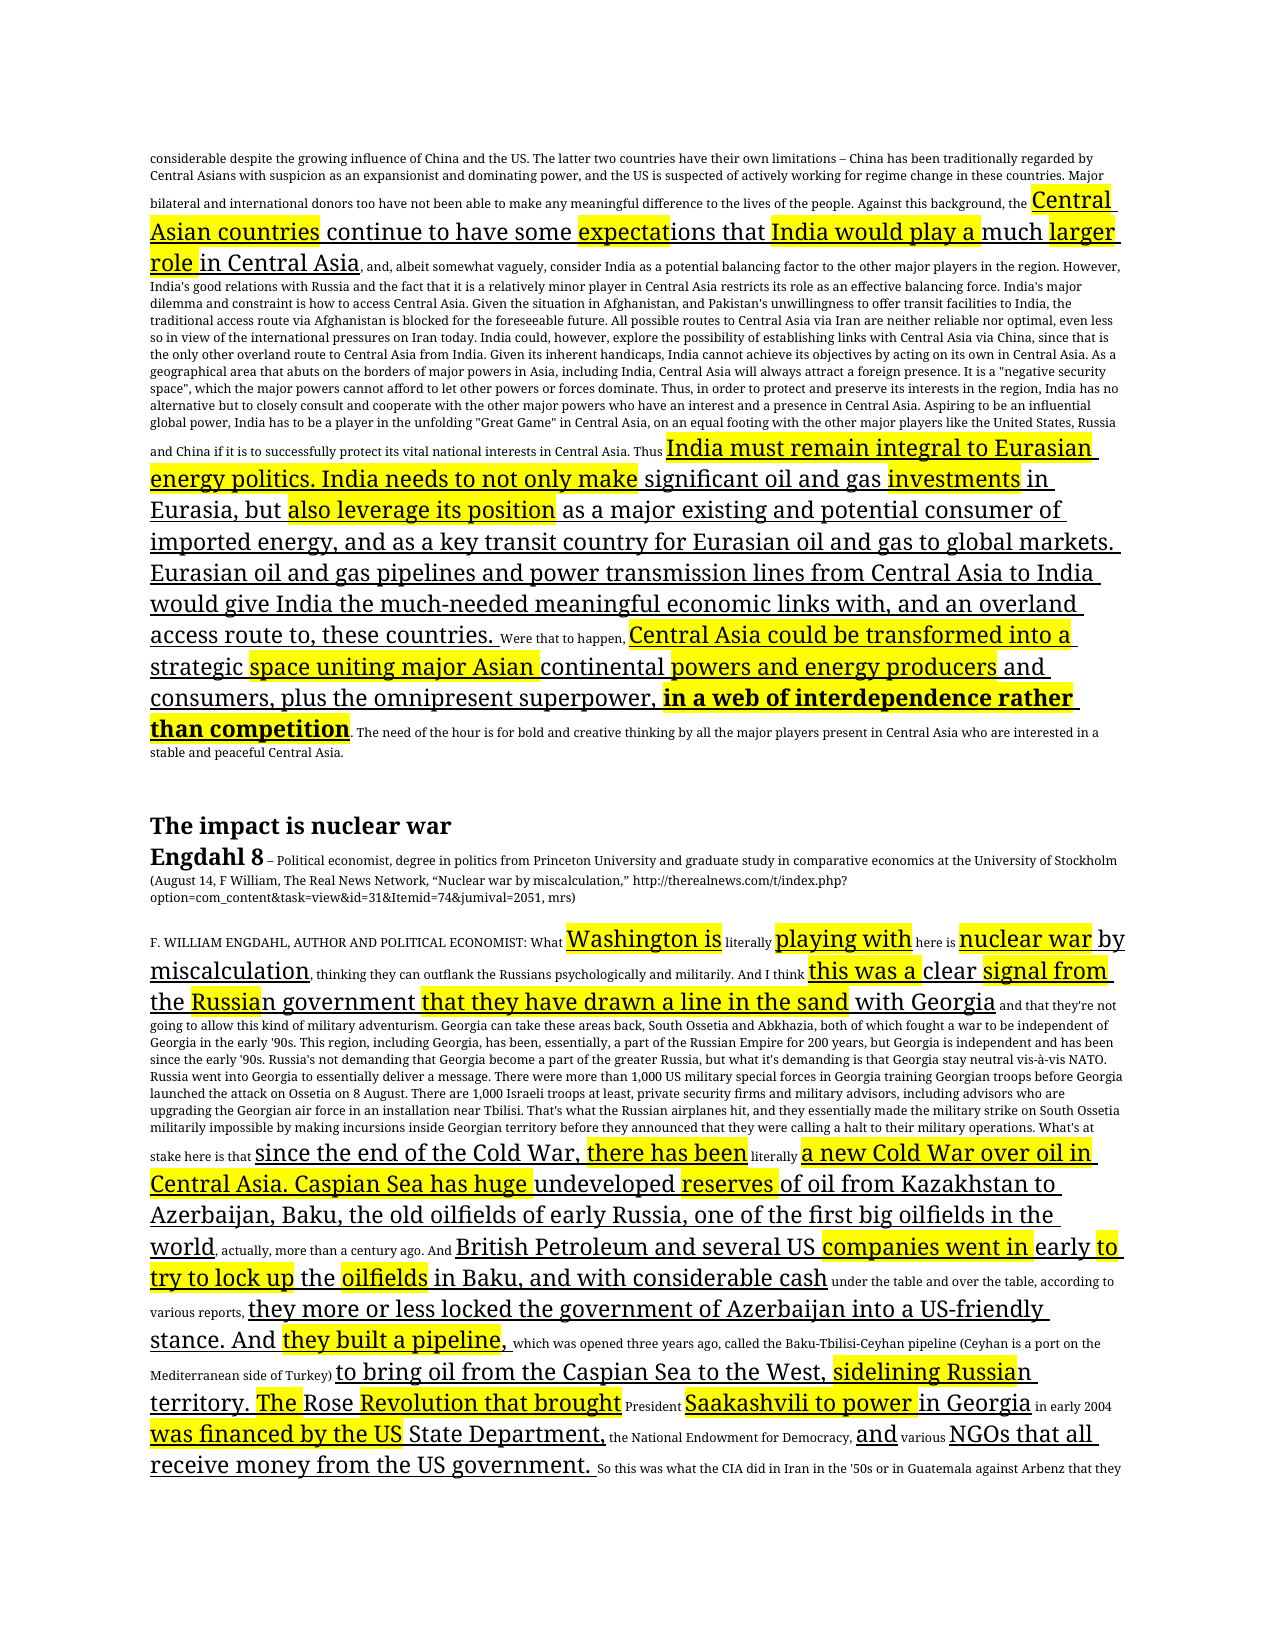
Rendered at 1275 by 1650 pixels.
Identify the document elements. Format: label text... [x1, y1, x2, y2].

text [150, 923, 1125, 1480]
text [150, 150, 1125, 761]
text The impact is nuclear war [150, 809, 1125, 841]
text Engdahl 8 – Political economist, degree in politics from Princeton University and graduate study in comparative economics at the University of Stockholm (August 14, F William, The Real News Network, “Nuclear war by miscalculation,” http://therealnews.com/t/index.php?option=com_content&task=view&id=31&Itemid=74&jumival=2051, mrs) [150, 841, 1125, 906]
